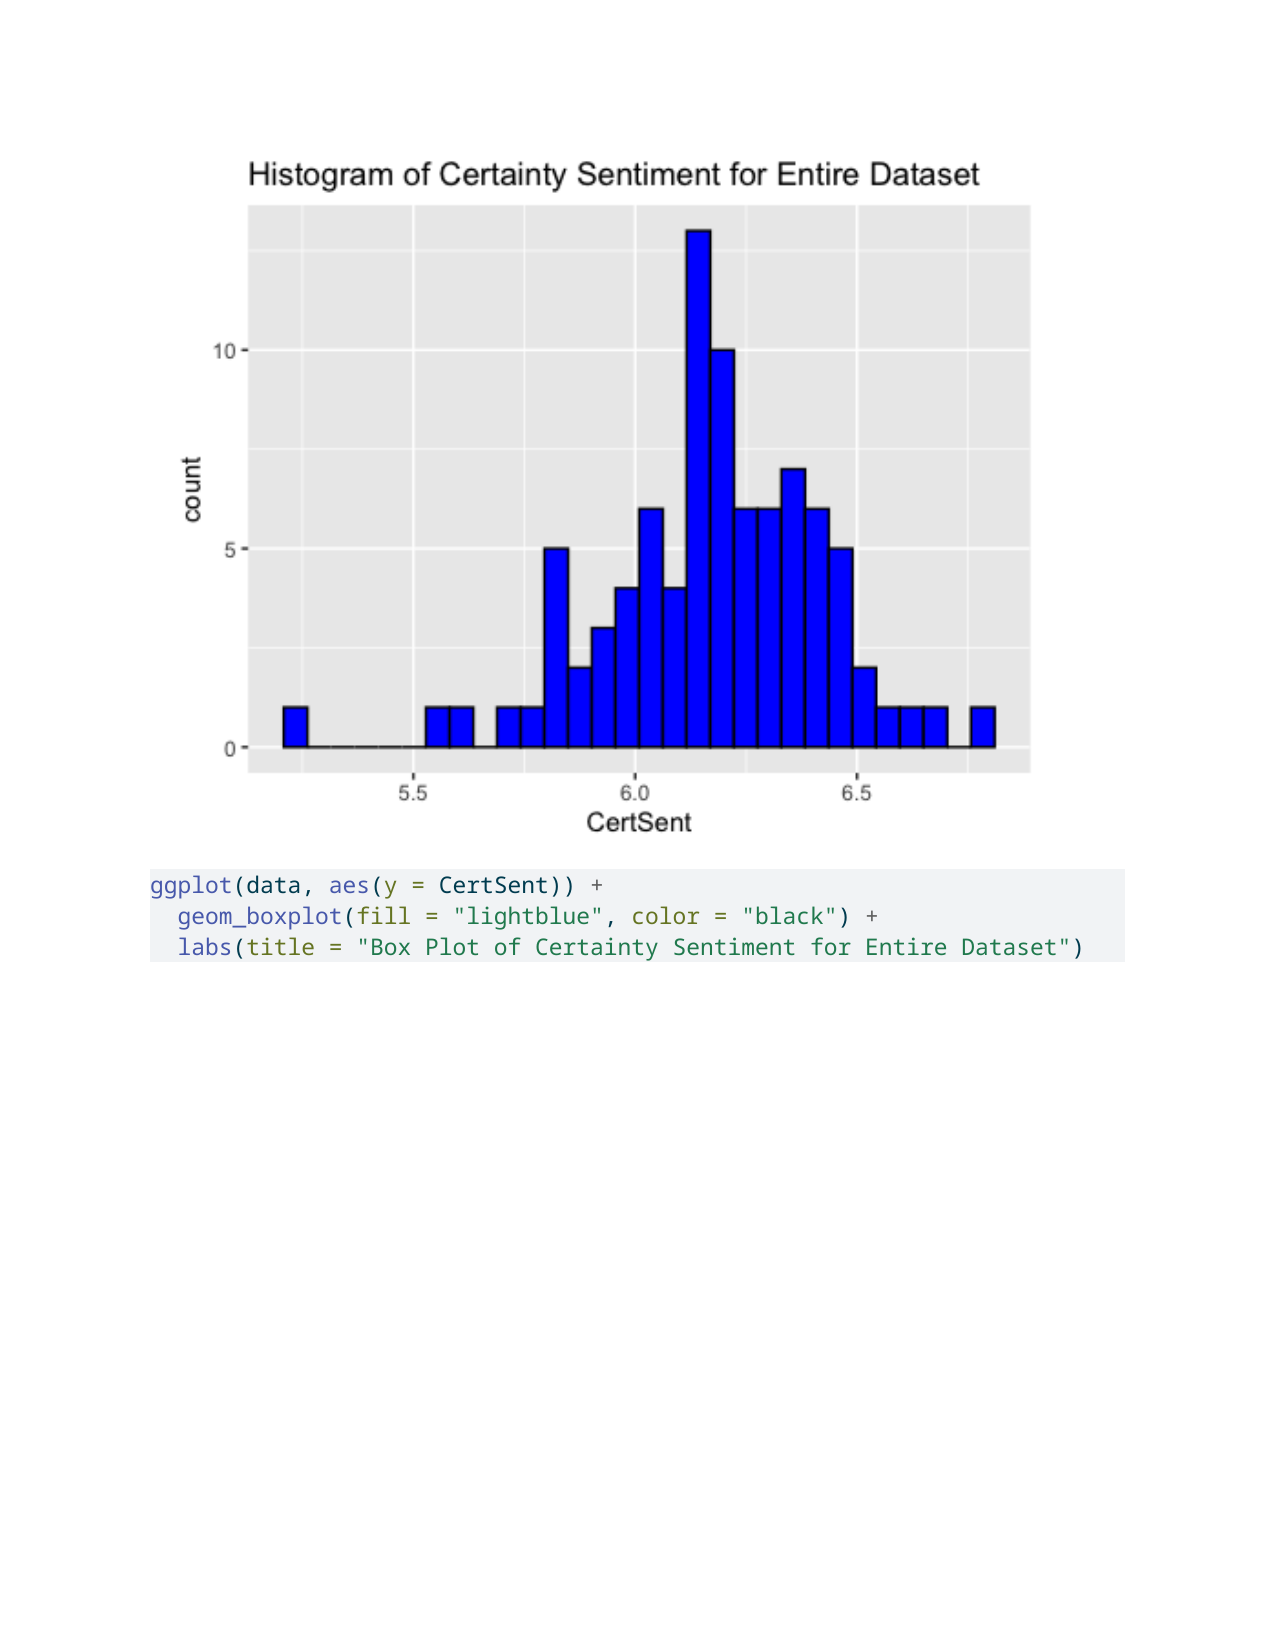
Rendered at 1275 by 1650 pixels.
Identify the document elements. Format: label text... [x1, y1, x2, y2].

picture [168, 150, 1044, 850]
text ggplot(data, aes(y = CertSent)) + geom_boxplot(fill = "lightblue", color = "black") + labs(title = "Box Plot of Certainty Sentiment for Entire Dataset") [604, 869, 1125, 962]
